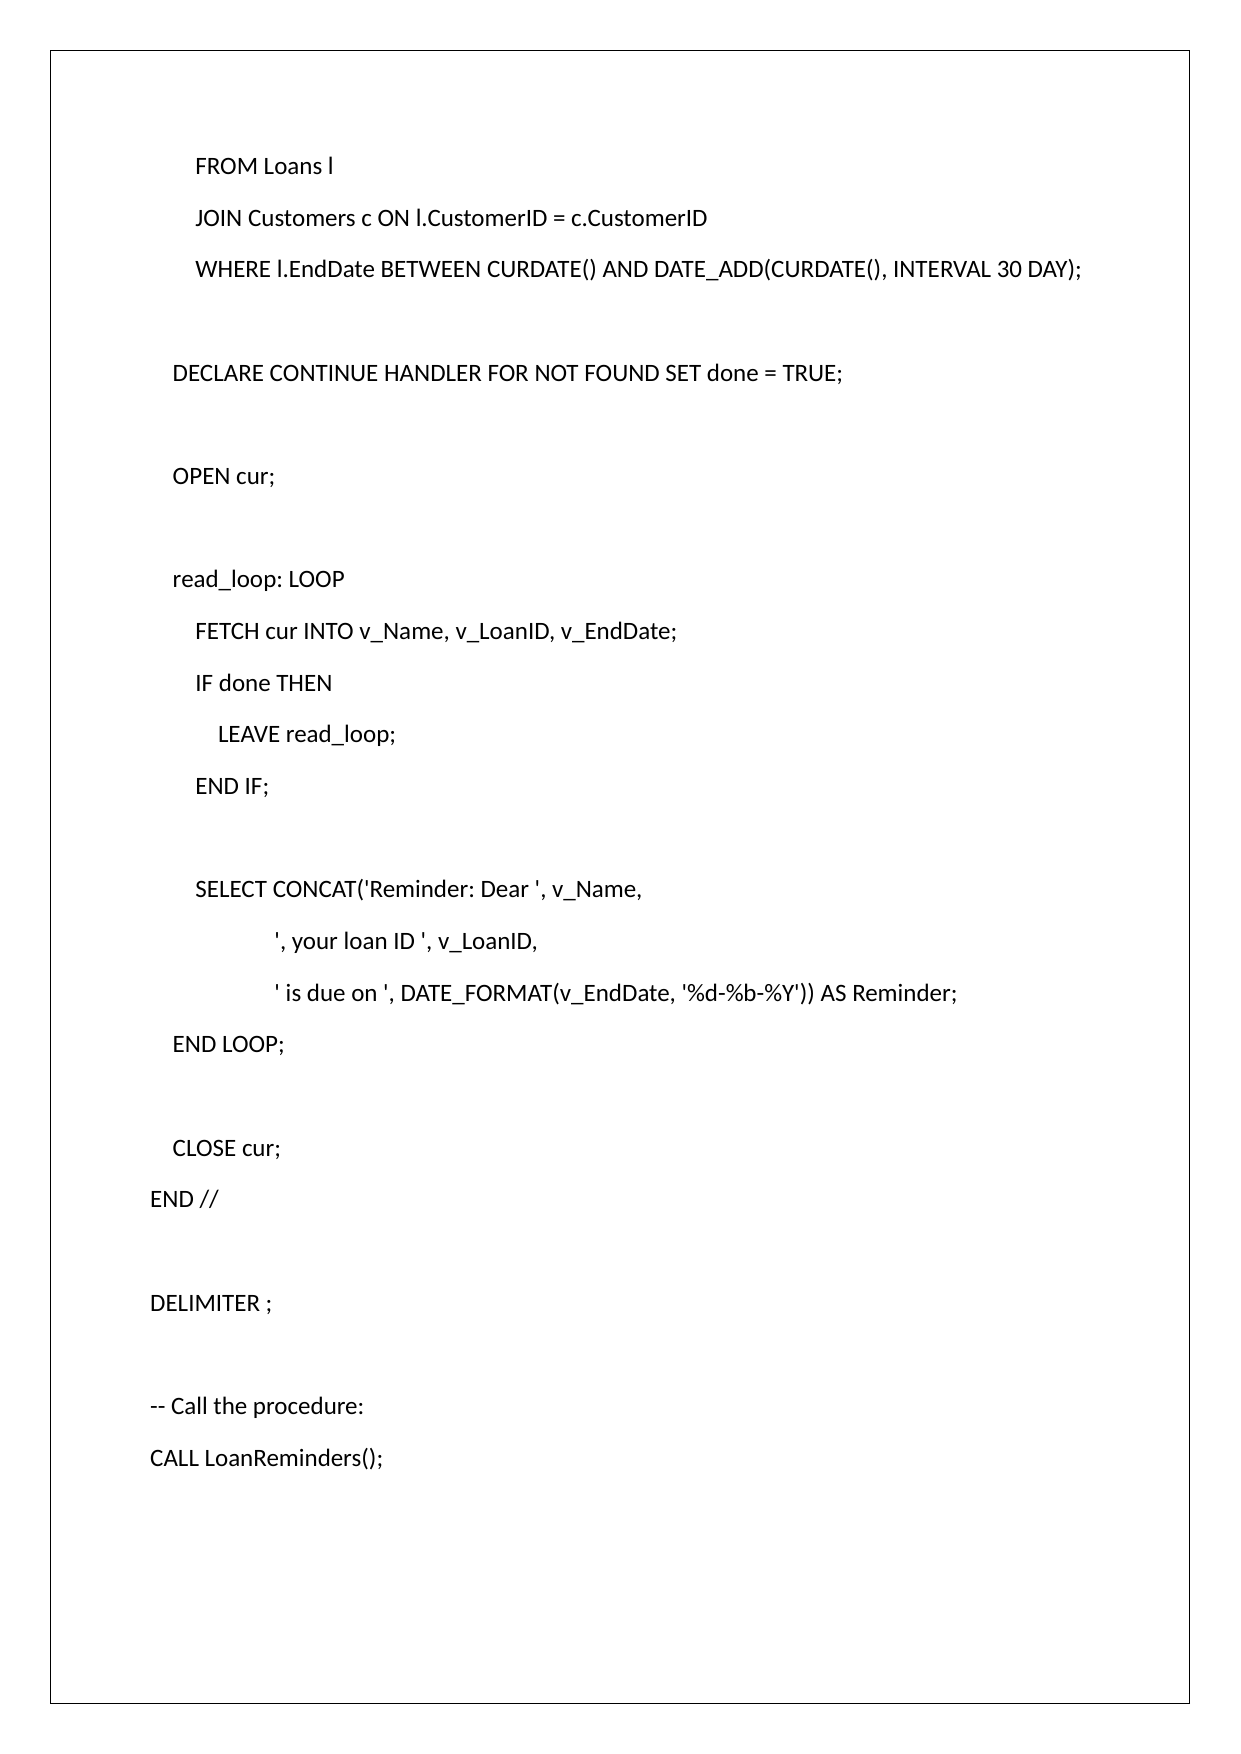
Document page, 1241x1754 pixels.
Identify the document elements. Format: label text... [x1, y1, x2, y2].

text FETCH cur INTO v_Name, v_LoanID, v_EndDate; [150, 615, 1090, 646]
text read_loop: LOOP [150, 563, 1090, 594]
text JOIN Customers c ON l.CustomerID = c.CustomerID [150, 202, 1090, 232]
text END // [150, 1183, 1090, 1214]
text IF done THEN [150, 667, 1090, 697]
text WHERE l.EndDate BETWEEN CURDATE() AND DATE_ADD(CURDATE(), INTERVAL 30 DAY); [150, 253, 1090, 284]
text DECLARE CONTINUE HANDLER FOR NOT FOUND SET done = TRUE; [150, 357, 1090, 387]
text FROM Loans l [150, 150, 1090, 181]
text ' is due on ', DATE_FORMAT(v_EndDate, '%d-%b-%Y')) AS Reminder; [150, 977, 1090, 1007]
text DELIMITER ; [150, 1287, 1090, 1317]
text LEAVE read_loop; [150, 718, 1090, 749]
text ', your loan ID ', v_LoanID, [150, 925, 1090, 956]
text END IF; [150, 770, 1090, 801]
text -- Call the procedure: [150, 1390, 1090, 1421]
text CALL LoanReminders(); [150, 1442, 1090, 1472]
text CLOSE cur; [150, 1132, 1090, 1162]
text SELECT CONCAT('Reminder: Dear ', v_Name, [150, 873, 1090, 904]
text END LOOP; [150, 1028, 1090, 1059]
text OPEN cur; [150, 460, 1090, 491]
